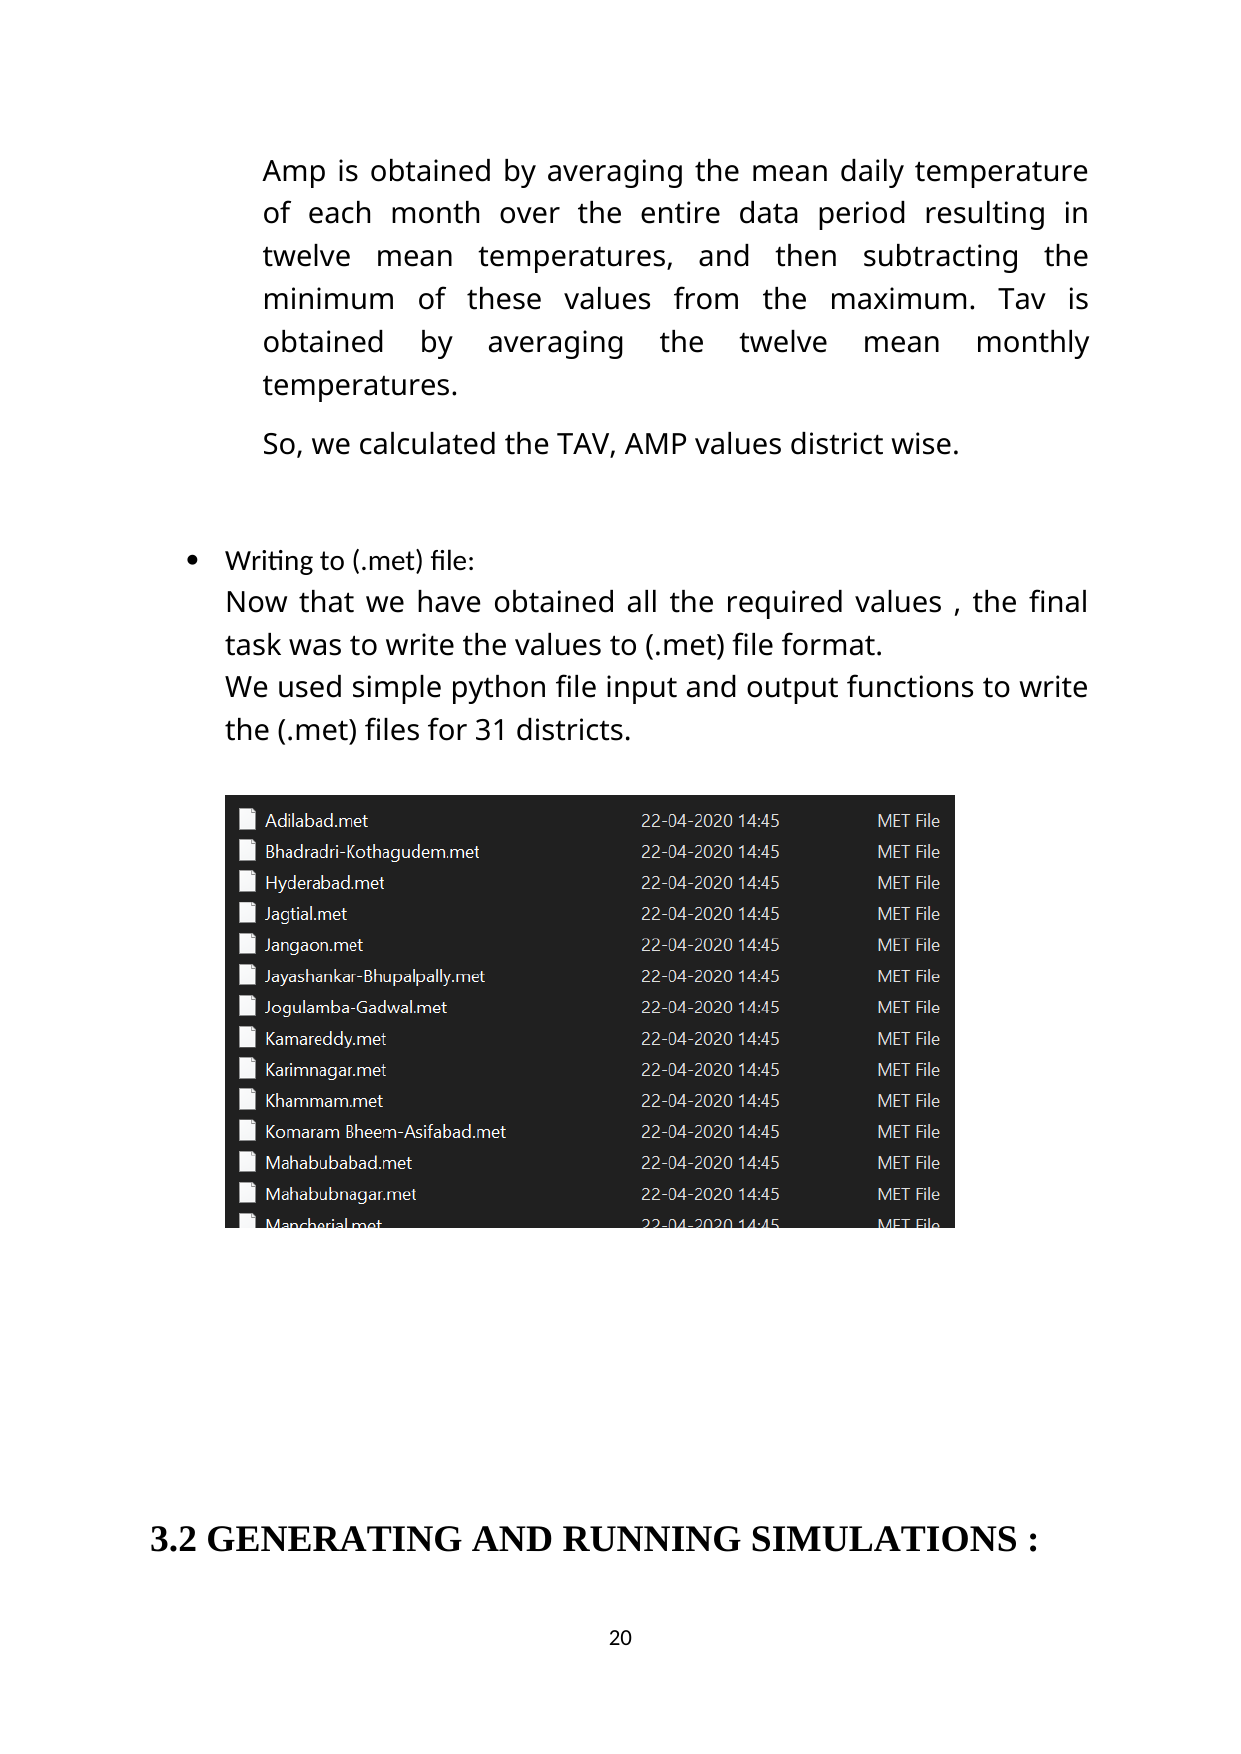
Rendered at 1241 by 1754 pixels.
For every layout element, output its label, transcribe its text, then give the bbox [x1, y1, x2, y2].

picture [225, 795, 955, 1228]
text So, we calculated the TAV, AMP values district wise. [262, 423, 1090, 463]
list We used simple python file input and output functions to write the (.met) files for 31 districts. [225, 667, 1090, 749]
text Amp is obtained by averaging the mean daily temperature of each month over the entire data period resulting in twelve mean temperatures, and then subtracting the minimum of these values from the maximum. Tav is obtained by averaging the twelve mean monthly temperatures. [262, 150, 1090, 404]
list Now that we have obtained all the required values , the final task was to write the values to (.met) file format. [225, 581, 1090, 663]
list Writing to (.met) file: [187, 542, 1090, 578]
text 3.2 GENERATING AND RUNNING SIMULATIONS : [150, 1517, 1090, 1560]
